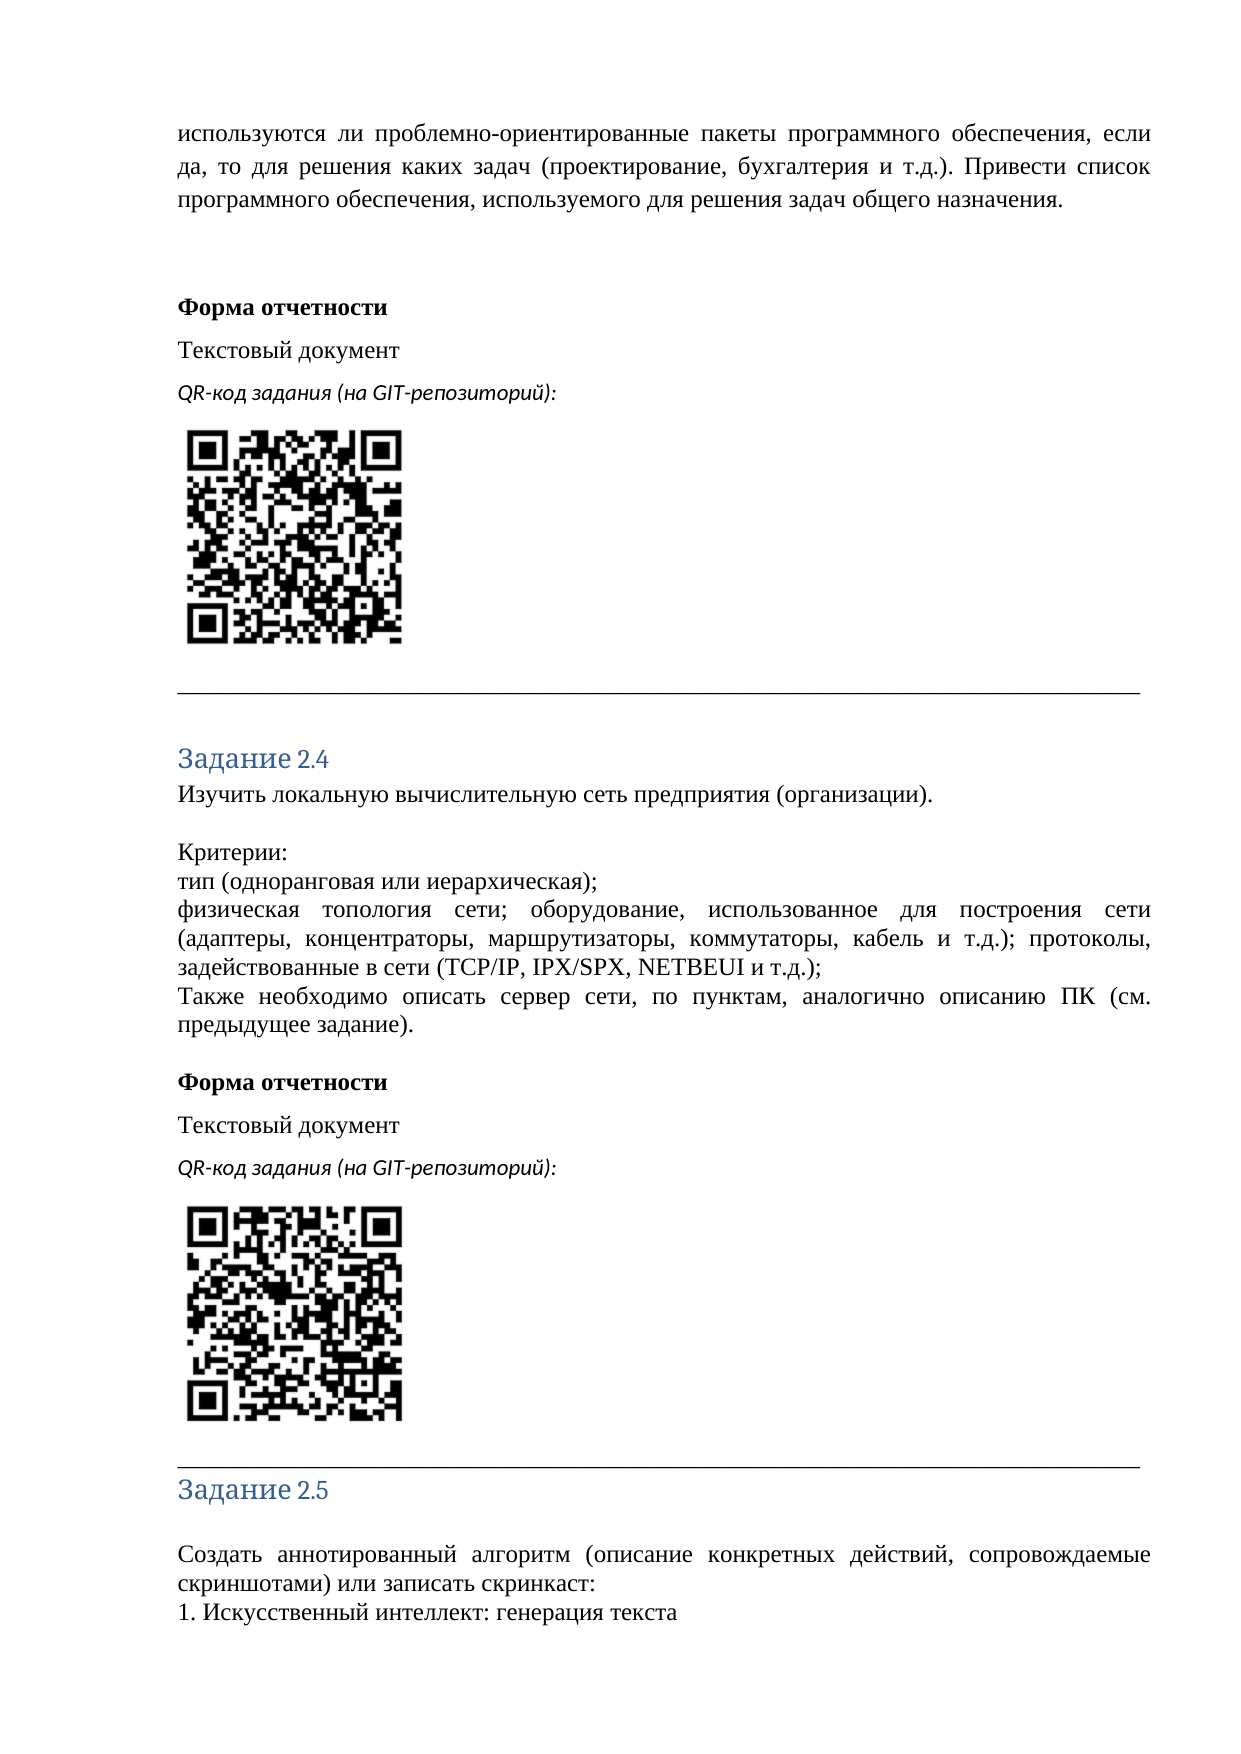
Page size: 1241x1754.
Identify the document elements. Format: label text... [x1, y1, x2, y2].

text _____________________________________________________________________________ [177, 1442, 1152, 1471]
text Также необходимо описать сервер сети, по пунктам, аналогично описанию ПК (см. предыдущее задание). [177, 981, 1152, 1038]
text тип (одноранговая или иерархическая); [177, 866, 1152, 894]
text Изучить локальную вычислительную сеть предприятия (организации). [177, 779, 1152, 808]
text _____________________________________________________________________________ [177, 668, 1152, 697]
text Форма отчетности [177, 292, 1152, 321]
text физическая топология сети; оборудование, использованное для построения сети (адаптеры, концентраторы, маршрутизаторы, коммутаторы, кабель и т.д.); протоколы, задействованные в сети (TCP/IP, IPX/SPX, NETBEUI и т.д.); [177, 894, 1152, 981]
picture [177, 420, 413, 654]
text Создать аннотированный алгоритм (описание конкретных действий, сопровождаемые скриншотами) или записать скринкаст: [177, 1539, 1152, 1597]
text Форма отчетности [177, 1067, 1152, 1096]
text Текстовый документ [177, 335, 1152, 364]
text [177, 118, 1152, 213]
subtitle Задание 2.4 [177, 744, 1152, 775]
text QR-код задания (на GIT-репозиторий): [177, 378, 1152, 406]
subtitle Задание 2.5 [177, 1475, 1152, 1506]
text QR-код задания (на GIT-репозиторий): [177, 1153, 1152, 1181]
text Текстовый документ [177, 1110, 1152, 1139]
picture [177, 1195, 410, 1428]
text Критерии: [177, 837, 1152, 866]
text 1. Искусственный интеллект: генерация текста [177, 1597, 1152, 1625]
